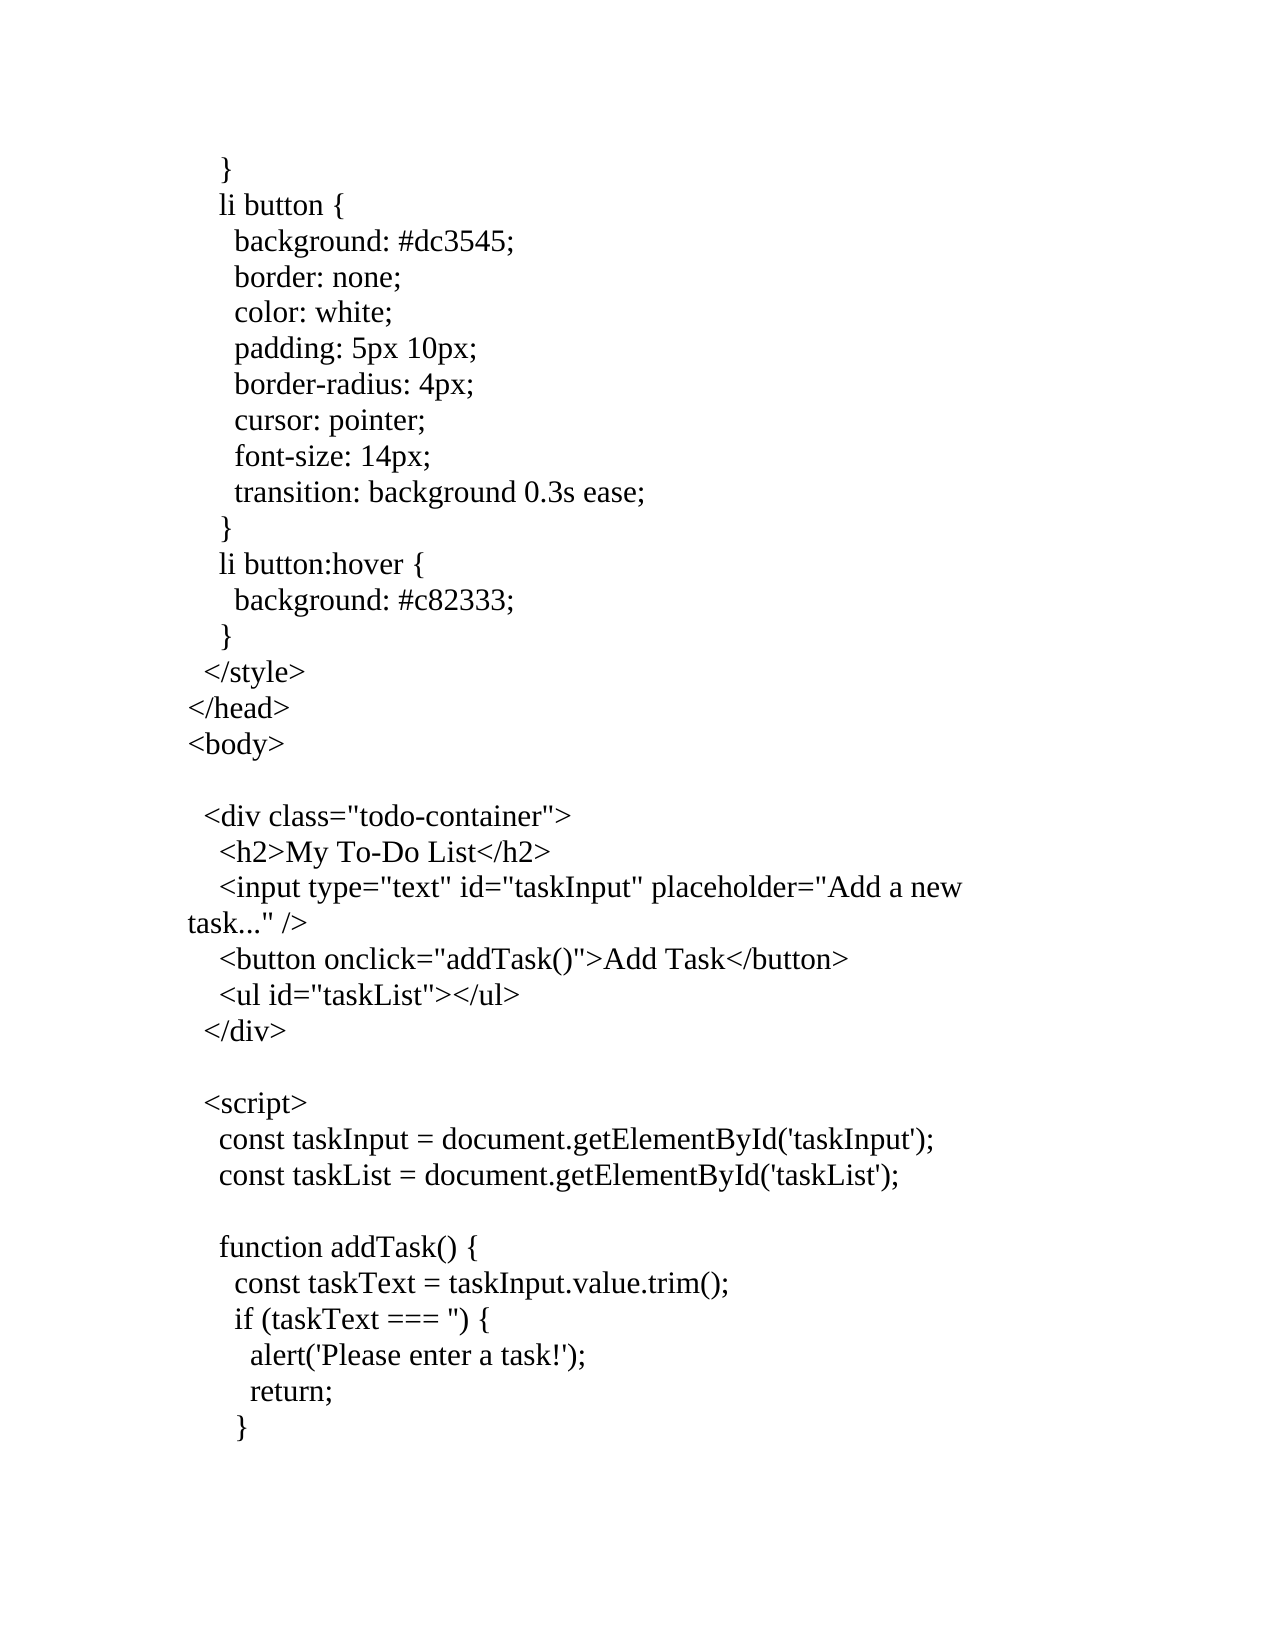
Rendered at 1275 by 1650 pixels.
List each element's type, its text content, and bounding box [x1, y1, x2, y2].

text li button { [187, 186, 1087, 222]
text alert('Please enter a task!'); [187, 1336, 1087, 1372]
text <ul id="taskList"></ul> [187, 977, 1087, 1012]
text return; [187, 1372, 1087, 1408]
text </div> [187, 1012, 1087, 1048]
text font-size: 14px; [187, 437, 1087, 473]
text <script> [187, 1084, 1087, 1120]
text color: white; [187, 294, 1087, 330]
text const taskText = taskInput.value.trim(); [187, 1264, 1087, 1300]
text transition: background 0.3s ease; [187, 473, 1087, 509]
text } [187, 1408, 1087, 1444]
text padding: 5px 10px; [187, 330, 1087, 366]
text </head> [187, 689, 1087, 725]
text background: #dc3545; [187, 222, 1087, 258]
text background: #c82333; [187, 581, 1087, 617]
text border: none; [187, 258, 1087, 294]
text const taskInput = document.getElementById('taskInput'); [187, 1120, 1087, 1156]
text } [187, 617, 1087, 653]
text } [187, 509, 1087, 545]
text li button:hover { [187, 545, 1087, 581]
text <h2>My To-Do List</h2> [187, 833, 1087, 869]
text function addTask() { [187, 1228, 1087, 1264]
text <input type="text" id="taskInput" placeholder="Add a new task..." /> [187, 869, 1087, 941]
text <body> [187, 725, 1087, 761]
text if (taskText === '') { [187, 1300, 1087, 1336]
text </style> [187, 653, 1087, 689]
text } [187, 150, 1087, 186]
text border-radius: 4px; [187, 366, 1087, 402]
text const taskList = document.getElementById('taskList'); [187, 1156, 1087, 1192]
text cursor: pointer; [187, 402, 1087, 437]
text <button onclick="addTask()">Add Task</button> [187, 941, 1087, 977]
text <div class="todo-container"> [187, 797, 1087, 833]
